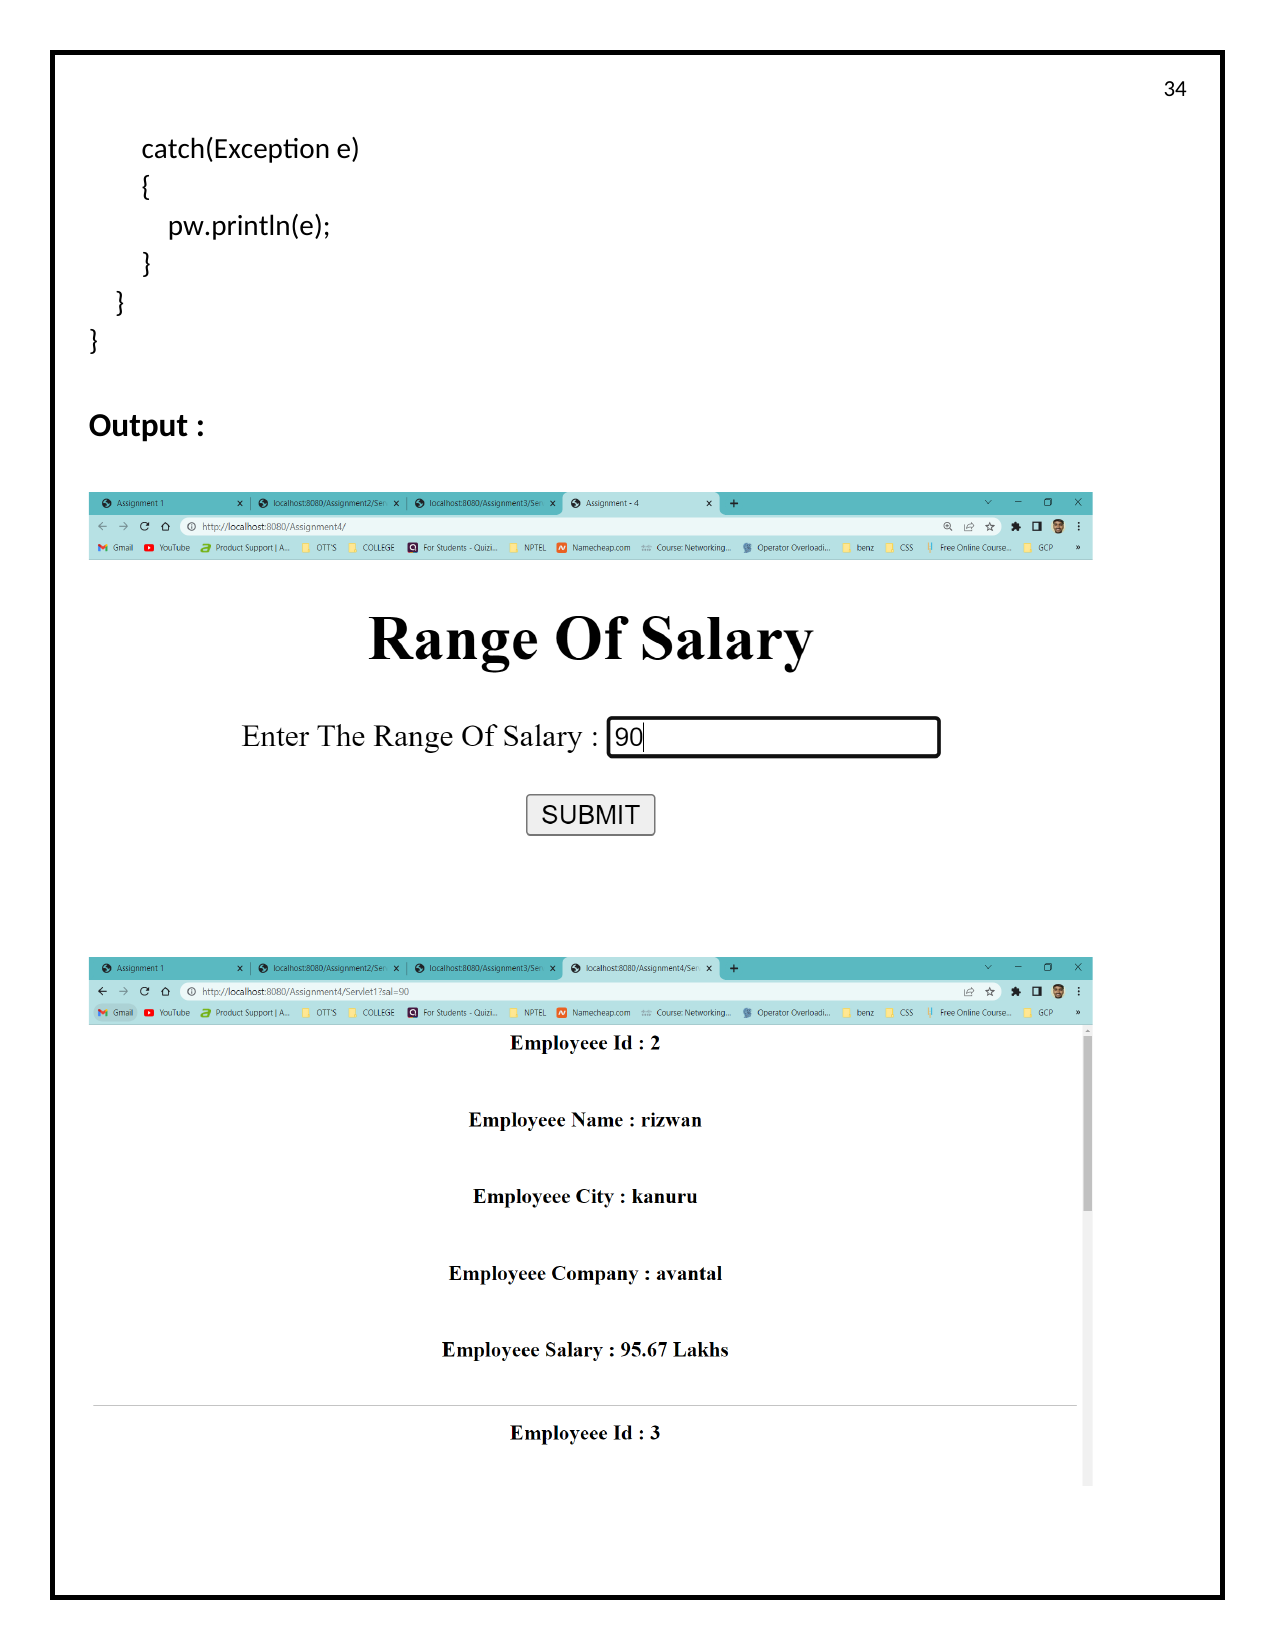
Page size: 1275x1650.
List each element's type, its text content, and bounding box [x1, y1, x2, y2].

picture [88, 492, 1093, 912]
list } [89, 284, 1186, 319]
list Output : [89, 404, 1186, 445]
picture [88, 957, 1093, 1486]
list } [89, 245, 1186, 281]
list catch(Exception e) [89, 130, 1186, 166]
list pw.println(e); [89, 207, 1186, 242]
list { [89, 168, 1186, 204]
list } [89, 322, 1186, 358]
